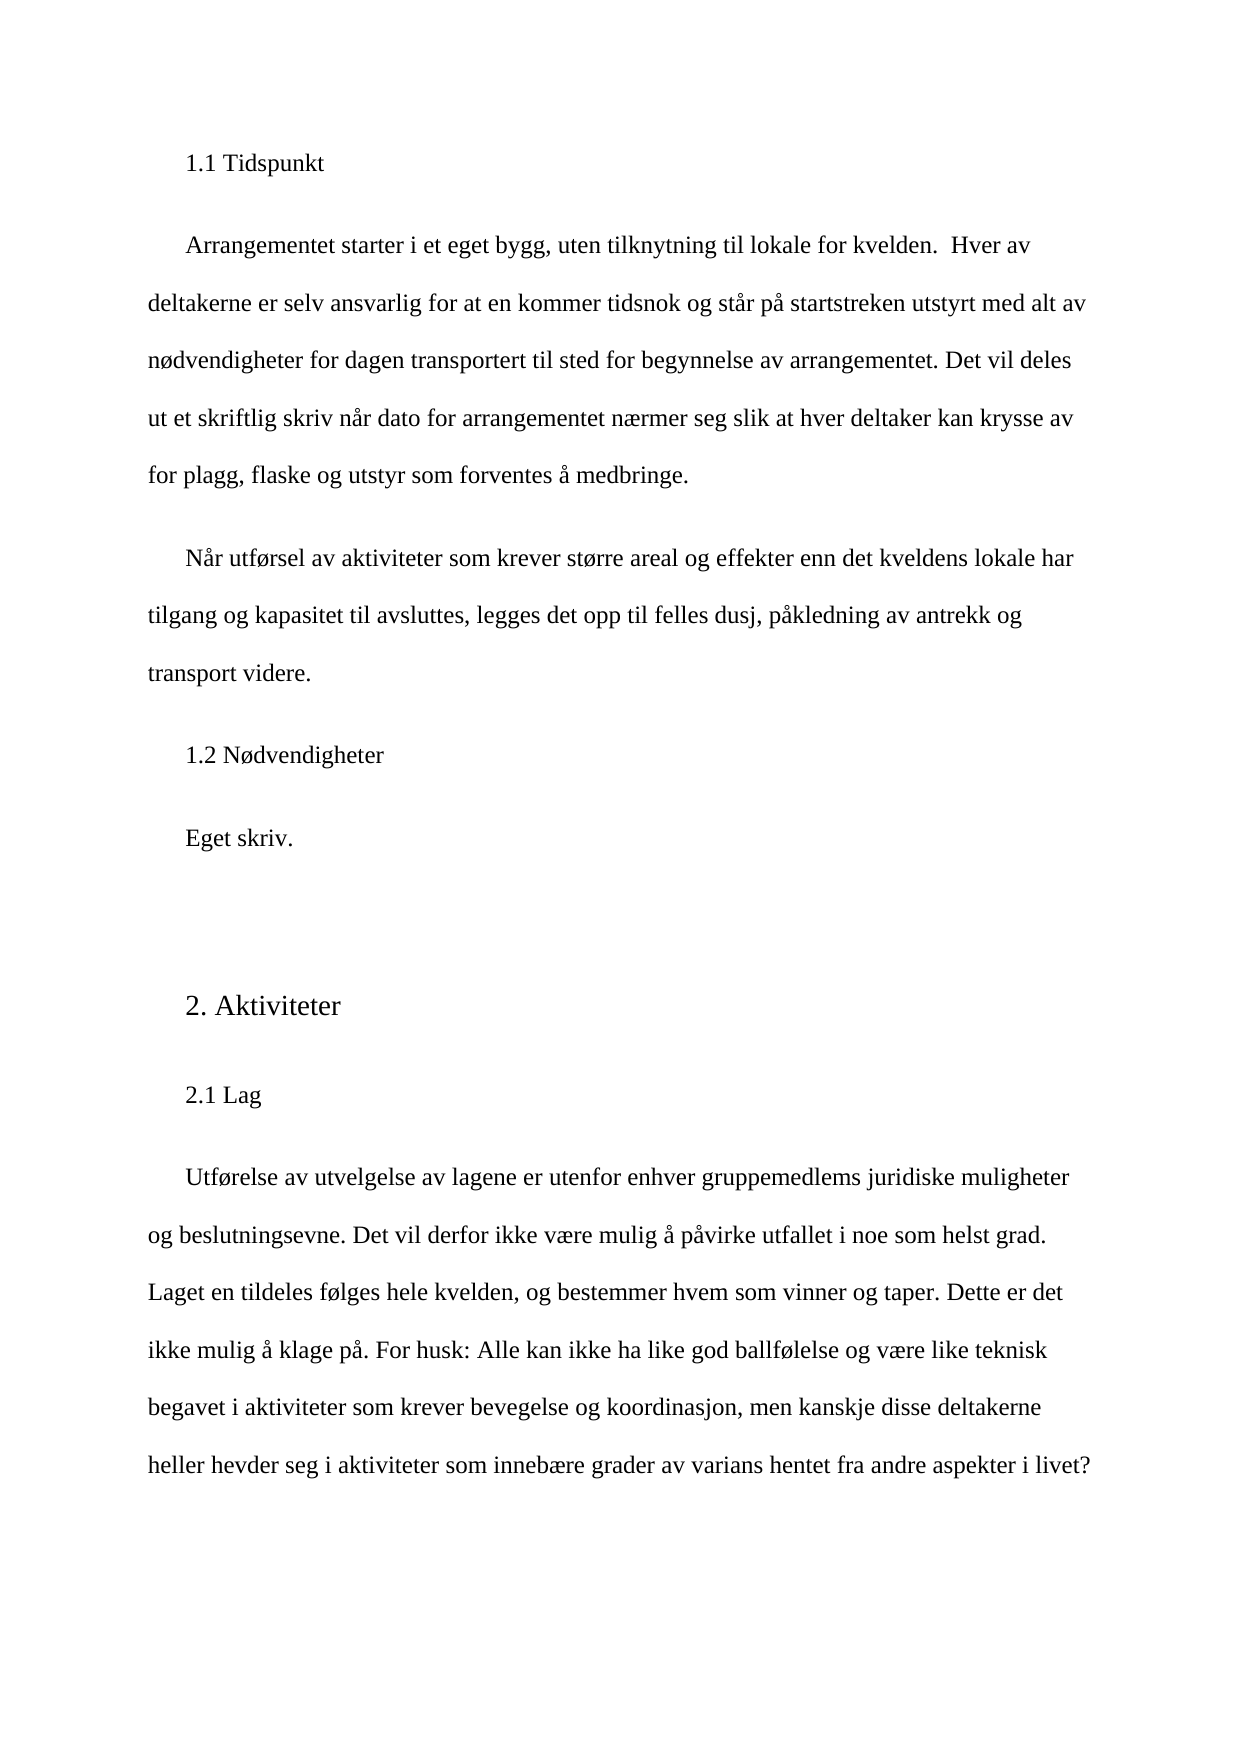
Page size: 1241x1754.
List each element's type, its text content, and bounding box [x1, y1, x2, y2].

text Eget skriv. [148, 823, 1093, 851]
text 1.2 Nødvendigheter [148, 740, 1093, 769]
text 1.1 Tidspunkt [148, 148, 1093, 176]
text 2.1 Lag [148, 1080, 1093, 1108]
text Utførelse av utvelgelse av lagene er utenfor enhver gruppemedlems juridiske muligheter og beslutningsevne. Det vil derfor ikke være mulig å påvirke utfallet i noe som helst grad. Laget en tildeles følges hele kvelden, og bestemmer hvem som vinner og taper. Dette er det ikke mulig å klage på. For husk: Alle kan ikke ha like god ballfølelse og være like teknisk begavet i aktiviteter som krever bevegelse og koordinasjon, men kanskje disse deltakerne heller hevder seg i aktiviteter som innebære grader av varians hentet fra andre aspekter i livet? [148, 1162, 1093, 1478]
text Når utførsel av aktiviteter som krever større areal og effekter enn det kveldens lokale har tilgang og kapasitet til avsluttes, legges det opp til felles dusj, påkledning av antrekk og transport videre. [148, 543, 1093, 686]
text Arrangementet starter i et eget bygg, uten tilknytning til lokale for kvelden. Hver av deltakerne er selv ansvarlig for at en kommer tidsnok og står på startstreken utstyrt med alt av nødvendigheter for dagen transportert til sted for begynnelse av arrangementet. Det vil deles ut et skriftlig skriv når dato for arrangementet nærmer seg slik at hver deltaker kan krysse av for plagg, flaske og utstyr som forventes å medbringe. [148, 230, 1093, 489]
text 2. Aktiviteter [148, 988, 1093, 1021]
